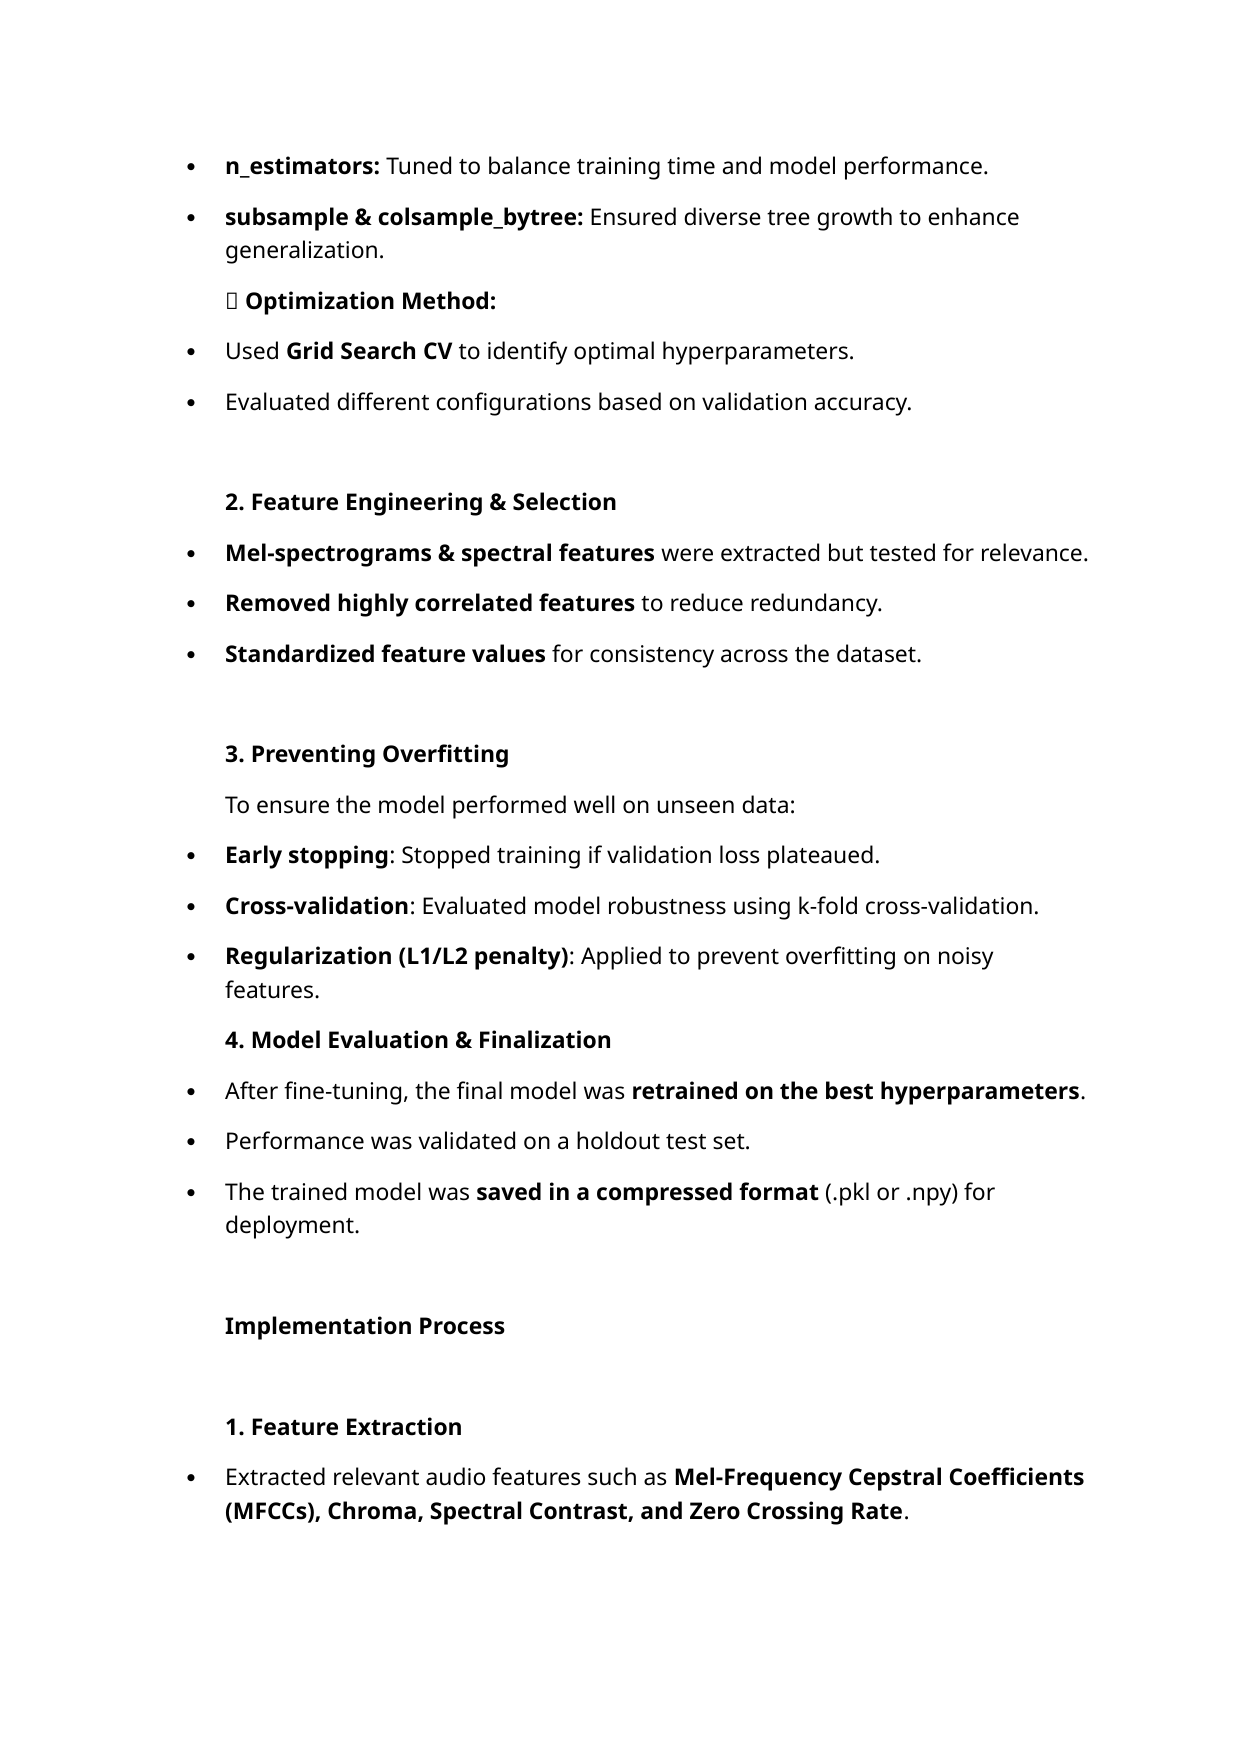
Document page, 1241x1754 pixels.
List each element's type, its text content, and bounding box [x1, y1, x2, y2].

list Standardized feature values for consistency across the dataset. [187, 637, 1090, 669]
list Mel-spectrograms & spectral features were extracted but tested for relevance. [187, 537, 1090, 568]
text Implementation Process [225, 1310, 1090, 1341]
list n_estimators: Tuned to balance training time and model performance. [187, 150, 1090, 181]
text 4. Model Evaluation & Finalization [225, 1024, 1090, 1055]
list Evaluated different configurations based on validation accuracy. [187, 385, 1090, 417]
list Early stopping: Stopped training if validation loss plateaued. [187, 839, 1090, 870]
list Extracted relevant audio features such as Mel-Frequency Cepstral Coefficients (MFCCs), Chroma, Spectral Contrast, and Zero Crossing Rate. [187, 1461, 1090, 1526]
list Removed highly correlated features to reduce redundancy. [187, 587, 1090, 618]
list subsample & colsample_bytree: Ensured diverse tree growth to enhance generalization. [187, 200, 1090, 265]
text 1. Feature Extraction [225, 1411, 1090, 1442]
list Cross-validation: Evaluated model robustness using k-fold cross-validation. [187, 889, 1090, 921]
list Performance was validated on a holdout test set. [187, 1125, 1090, 1156]
text 📌 Optimization Method: [225, 284, 1090, 316]
list After fine-tuning, the final model was retrained on the best hyperparameters. [187, 1074, 1090, 1106]
list Regularization (L1/L2 penalty): Applied to prevent overfitting on noisy features. [187, 940, 1090, 1005]
text To ensure the model performed well on unseen data: [225, 789, 1090, 820]
list Used Grid Search CV to identify optimal hyperparameters. [187, 335, 1090, 366]
list The trained model was saved in a compressed format (.pkl or .npy) for deployment. [187, 1175, 1090, 1240]
text 2. Feature Engineering & Selection [225, 486, 1090, 517]
text 3. Preventing Overfitting [225, 738, 1090, 769]
